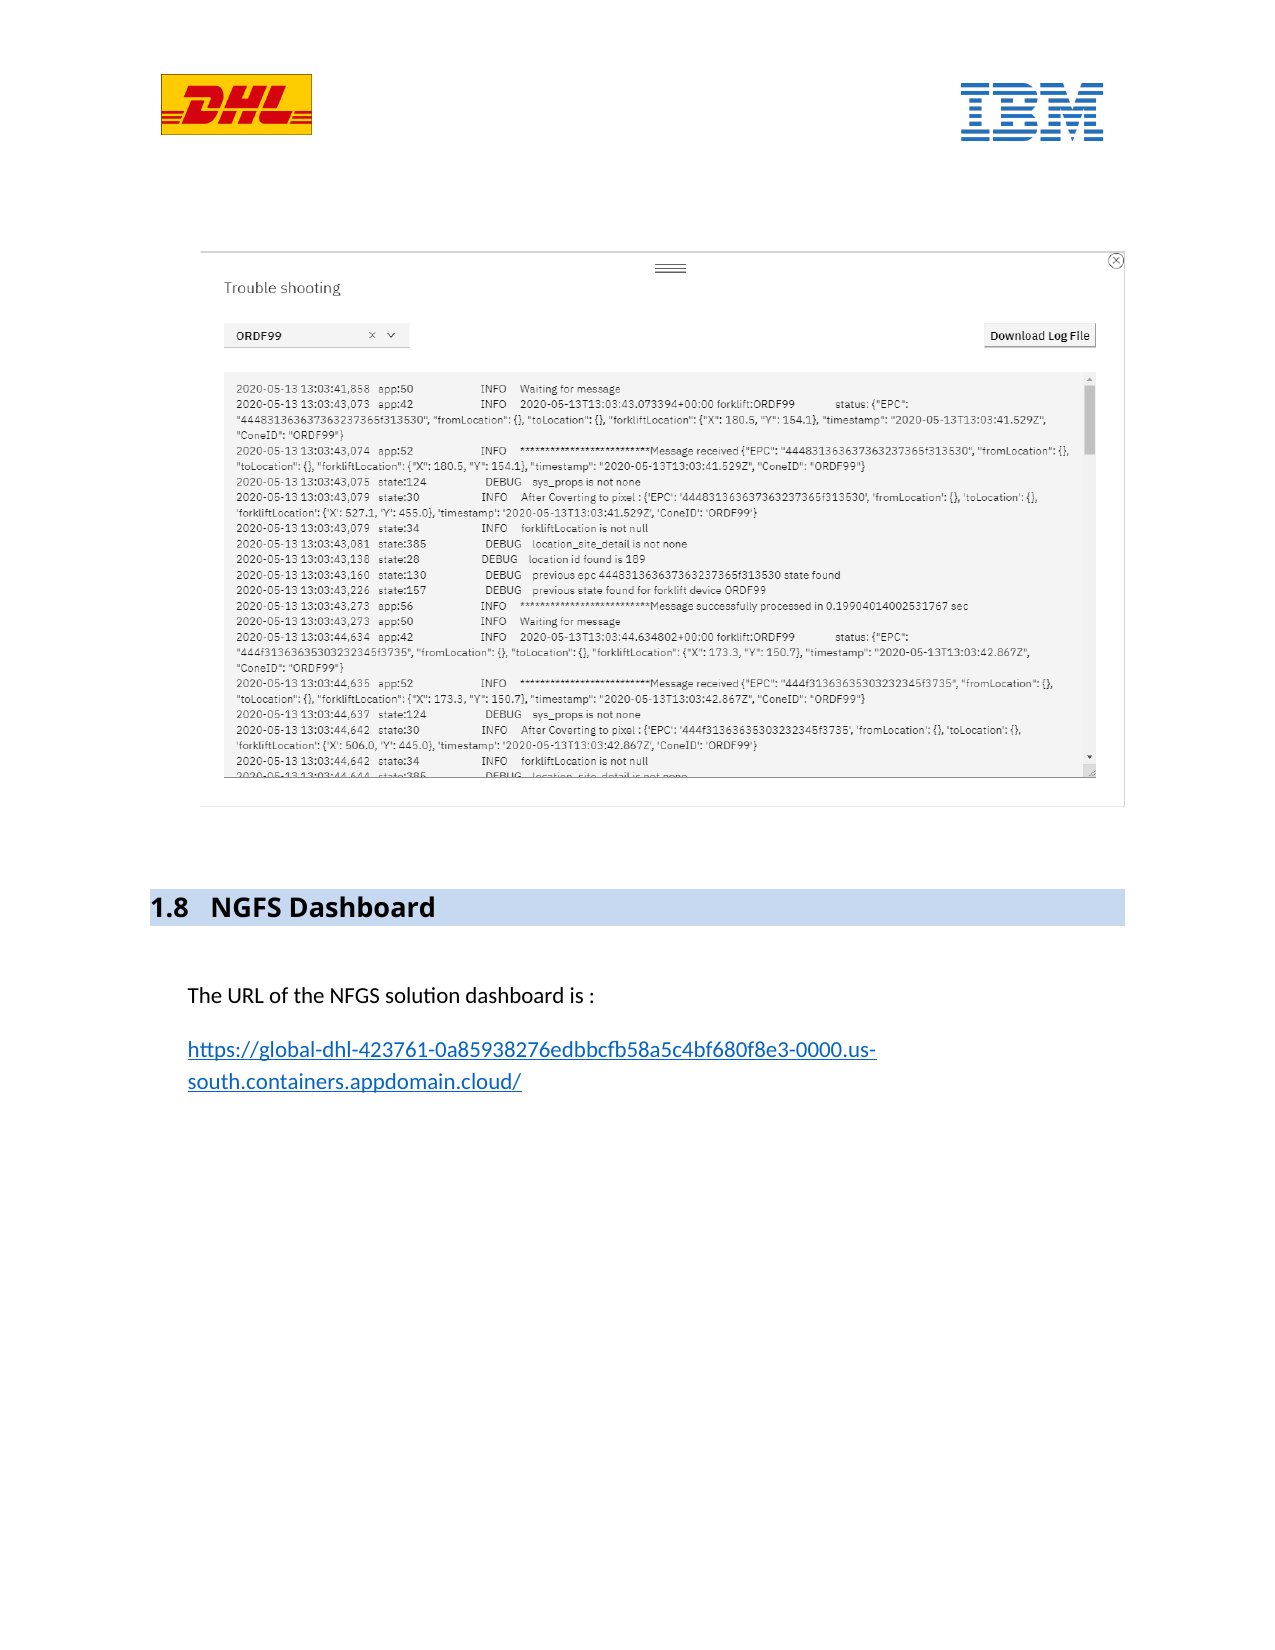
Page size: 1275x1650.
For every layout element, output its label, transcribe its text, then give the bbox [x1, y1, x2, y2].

text The URL of the NFGS solution dashboard is : [187, 982, 1125, 1010]
picture [161, 74, 312, 135]
subtitle NGFS Dashboard [150, 889, 1125, 926]
text https://global-dhl-423761-0a85938276edbbcfb58a5c4bf680f8e3-0000.us-south.containers.appdomain.cloud/ [187, 1035, 1125, 1095]
picture [200, 251, 1125, 807]
picture [961, 83, 1104, 141]
